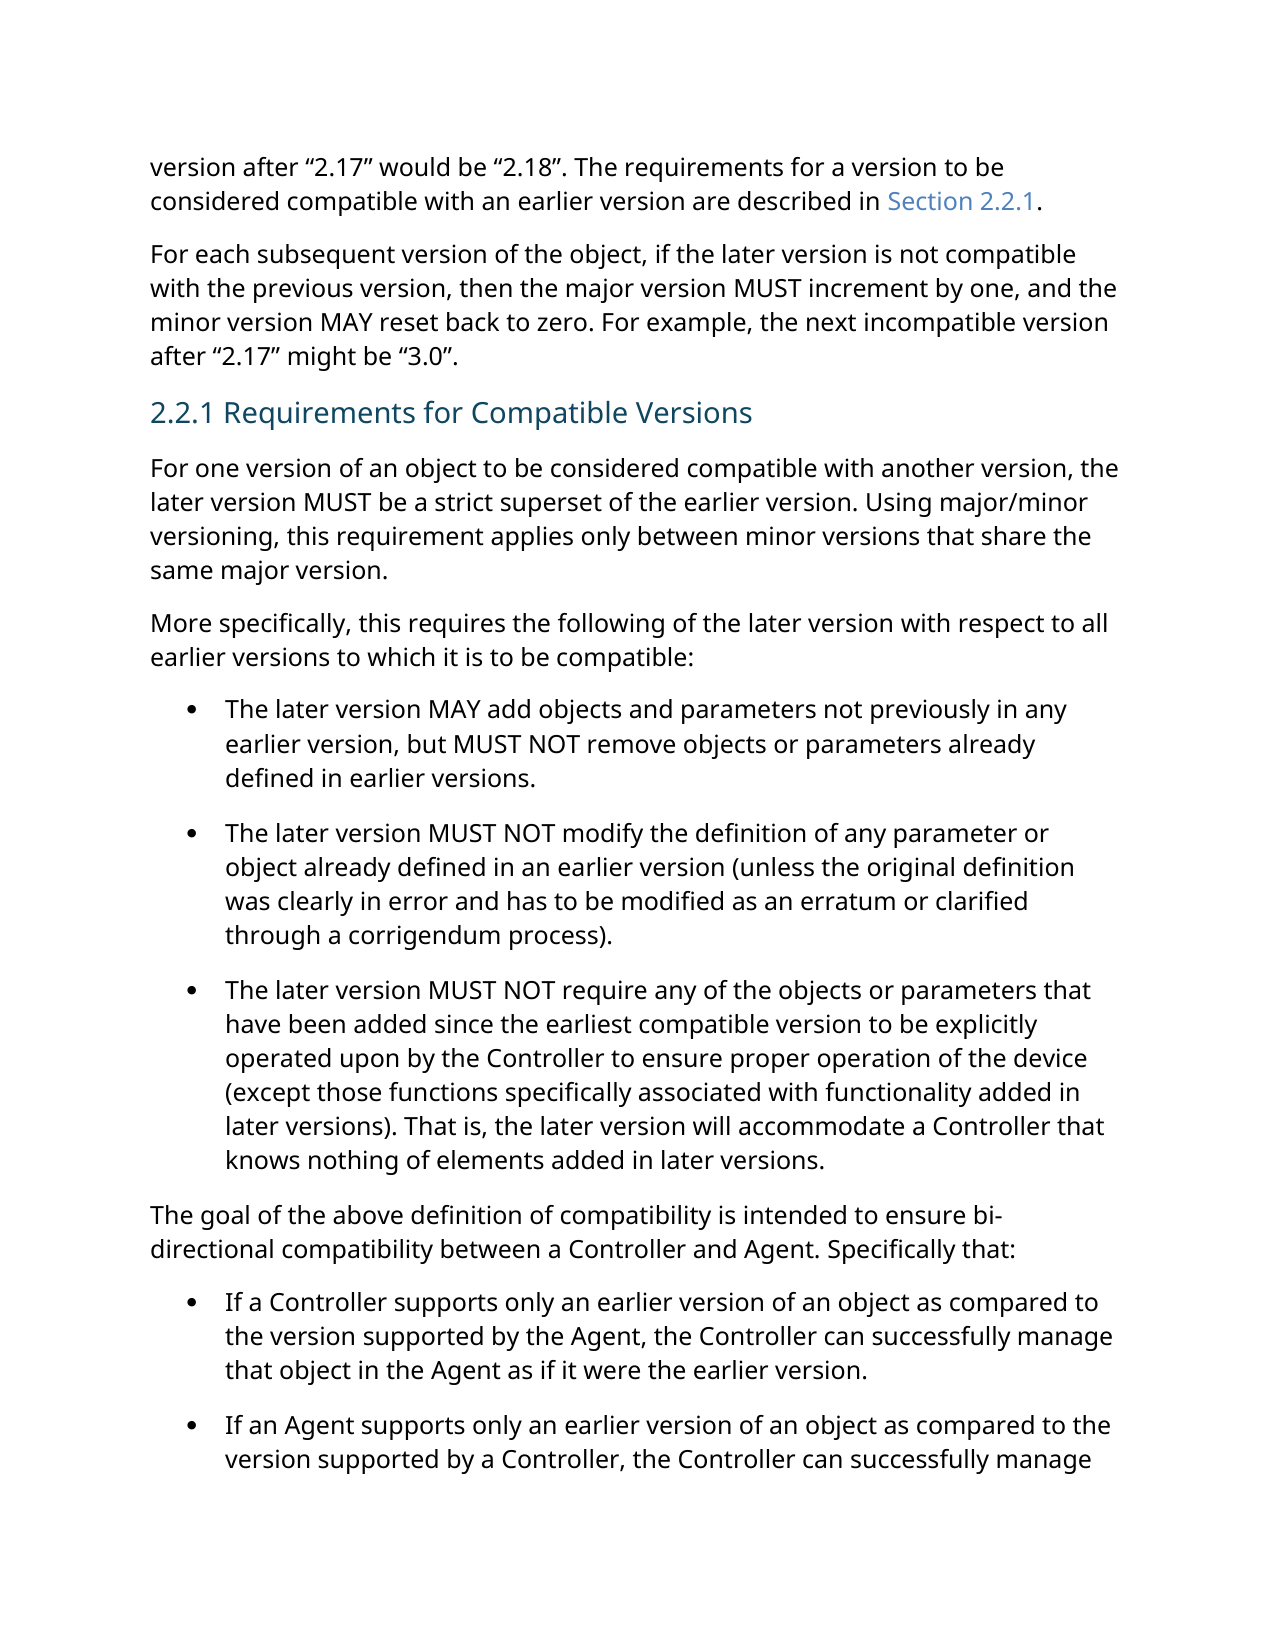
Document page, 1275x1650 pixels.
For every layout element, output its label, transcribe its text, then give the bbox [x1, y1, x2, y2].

text More specifically, this requires the following of the later version with respect to all earlier versions to which it is to be compatible: [150, 605, 1125, 673]
list The later version MAY add objects and parameters not previously in any earlier version, but MUST NOT remove objects or parameters already defined in earlier versions. [187, 692, 1125, 794]
list If a Controller supports only an earlier version of an object as compared to the version supported by the Agent, the Controller can successfully manage that object in the Agent as if it were the earlier version. [187, 1284, 1125, 1387]
subtitle 2.2.1 Requirements for Compatible Versions [150, 392, 1125, 432]
text For each subsequent version of the object, if the later version is not compatible with the previous version, then the major version MUST increment by one, and the minor version MAY reset back to zero. For example, the next incompatible version after “2.17” might be “3.0”. [150, 237, 1125, 373]
text For one version of an object to be considered compatible with another version, the later version MUST be a strict superset of the earlier version. Using major/minor versioning, this requirement applies only between minor versions that share the same major version. [150, 450, 1125, 587]
list The later version MUST NOT require any of the objects or parameters that have been added since the earliest compatible version to be explicitly operated upon by the Controller to ensure proper operation of the device (except those functions specifically associated with functionality added in later versions). That is, the later version will accommodate a Controller that knows nothing of elements added in later versions. [187, 972, 1125, 1177]
text The goal of the above definition of compatibility is intended to ensure bi-directional compatibility between a Controller and Agent. Specifically that: [150, 1197, 1125, 1266]
list The later version MUST NOT modify the definition of any parameter or object already defined in an earlier version (unless the original definition was clearly in error and has to be modified as an erratum or clarified through a corrigendum process). [187, 815, 1125, 951]
